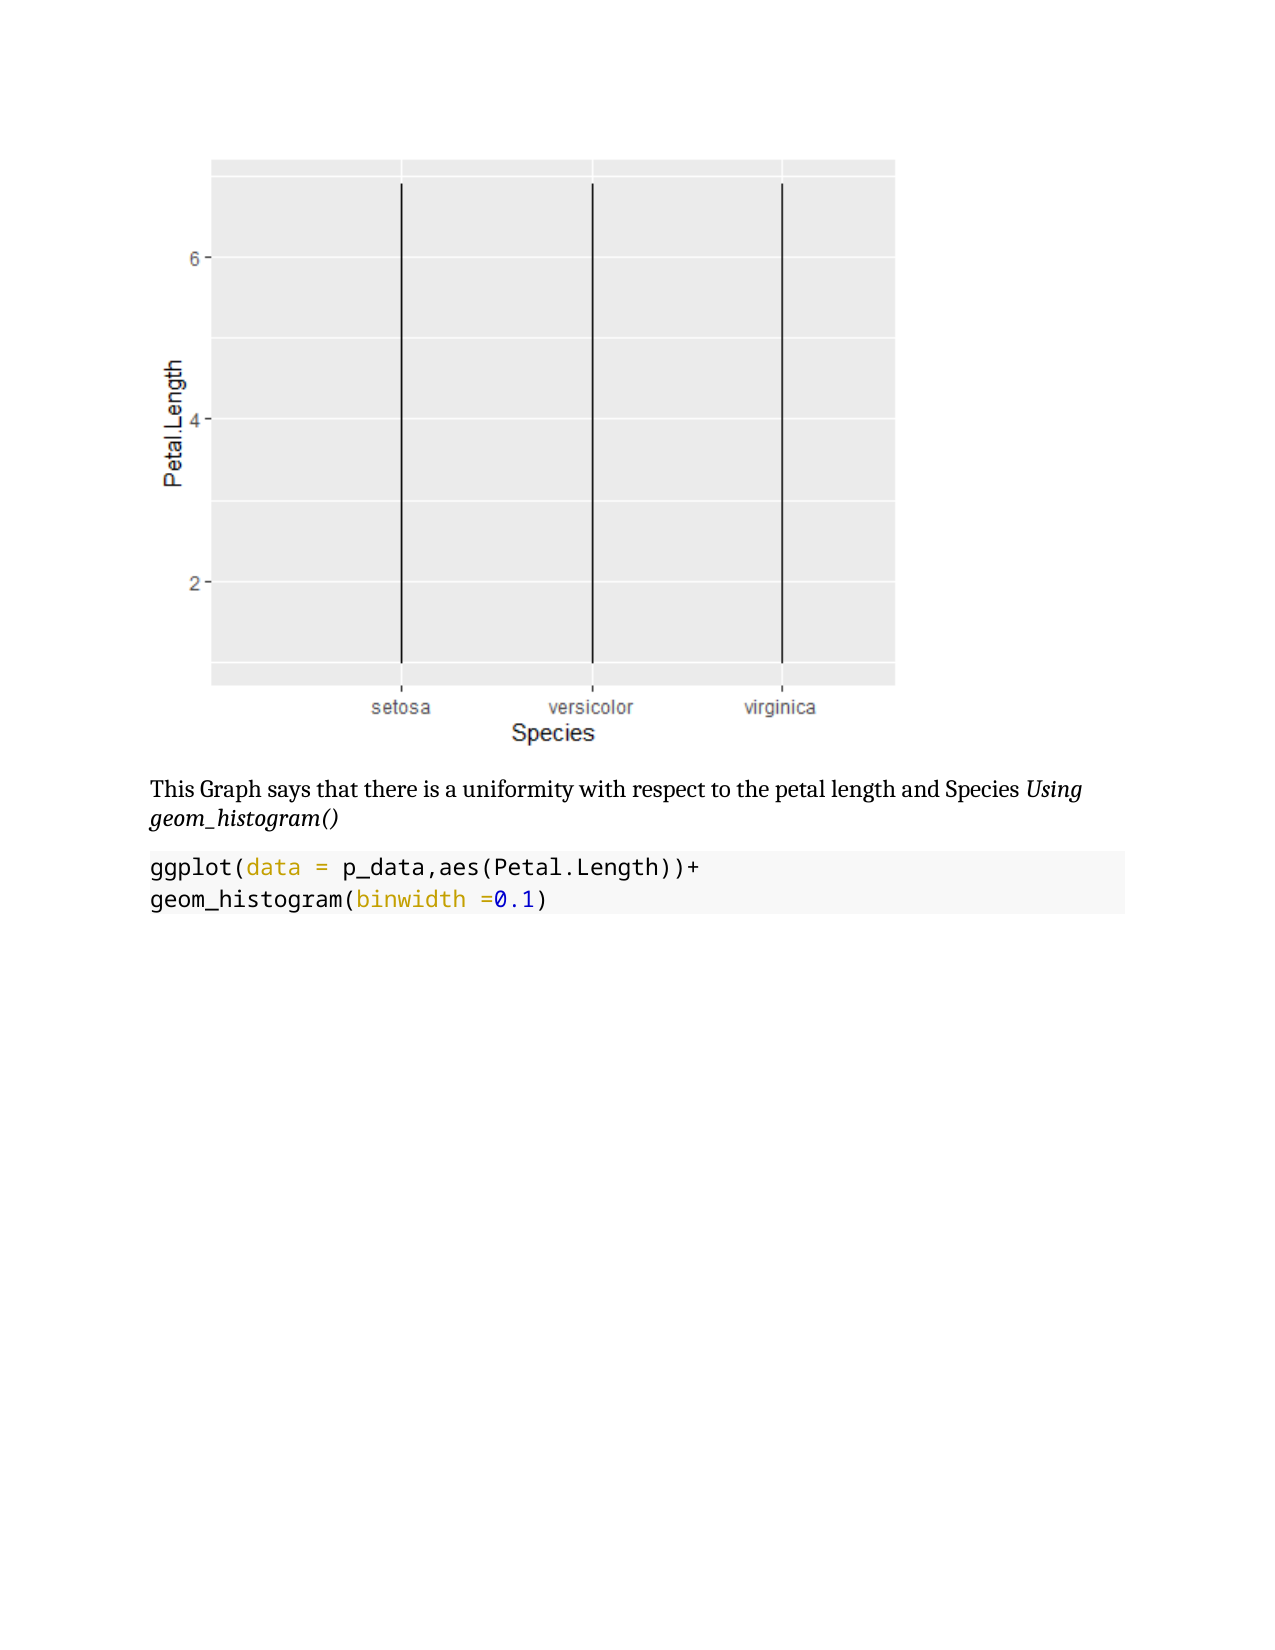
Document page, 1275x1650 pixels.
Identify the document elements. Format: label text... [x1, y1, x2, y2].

text This Graph says that there is a uniformity with respect to the petal length and Species Using geom_histogram() [150, 775, 1125, 833]
text ggplot(data = p_data,aes(Petal.Length))+ geom_histogram(binwidth =0.1) [549, 851, 1125, 914]
picture [150, 150, 908, 757]
